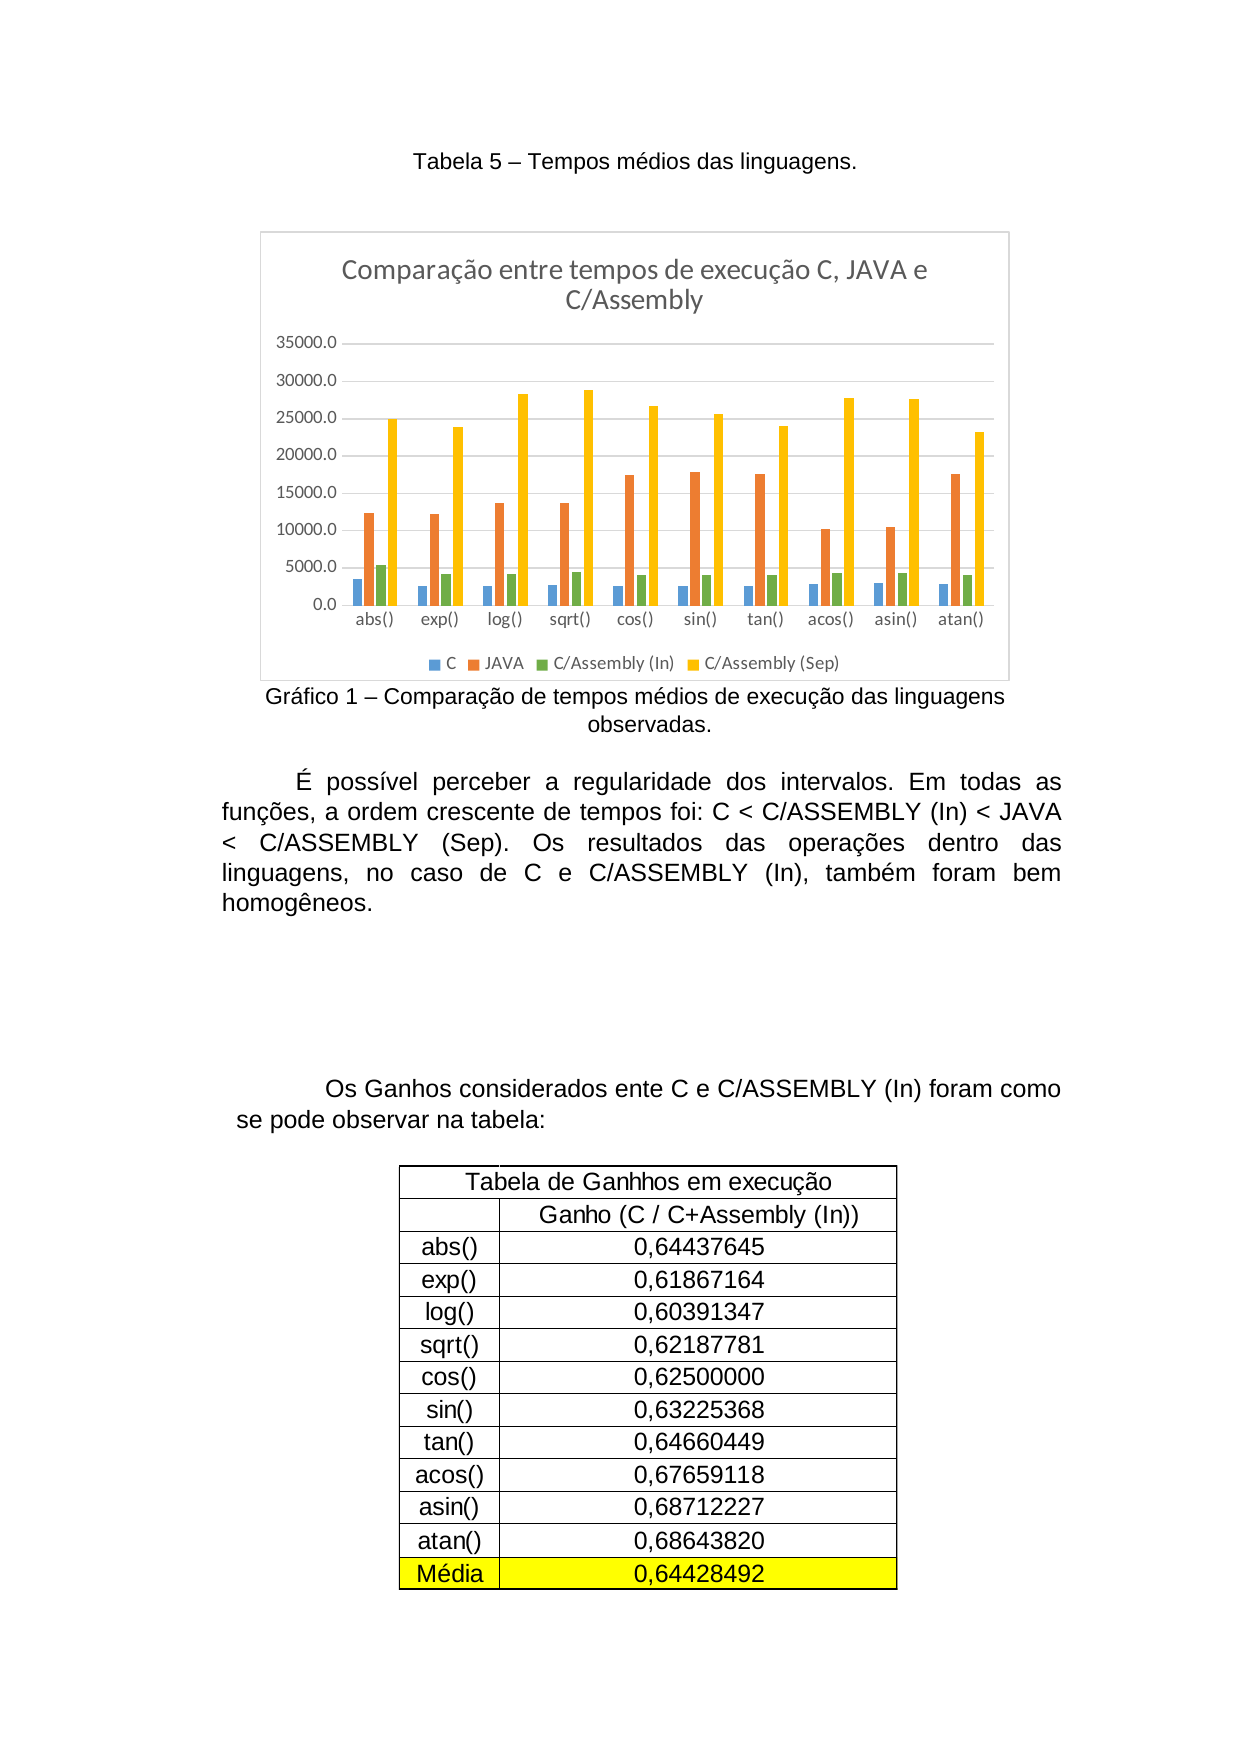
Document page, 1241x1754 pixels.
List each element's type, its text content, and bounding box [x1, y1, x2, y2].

list Os Ganhos considerados ente C e C/ASSEMBLY (In) foram como se pode observar na tabela: [236, 1074, 1063, 1134]
list Gráfico 1 – Comparação de tempos médios de execução das linguagens observadas. [207, 683, 1063, 737]
list É possível perceber a regularidade dos intervalos. Em todas as funções, a ordem crescente de tempos foi: C < C/ASSEMBLY (In) < JAVA < C/ASSEMBLY (Sep). Os resultados das operações dentro das linguagens, no caso de C e C/ASSEMBLY (In), também foram bem homogêneos. [222, 767, 1063, 917]
list Tabela 5 – Tempos médios das linguagens. [207, 148, 1063, 174]
